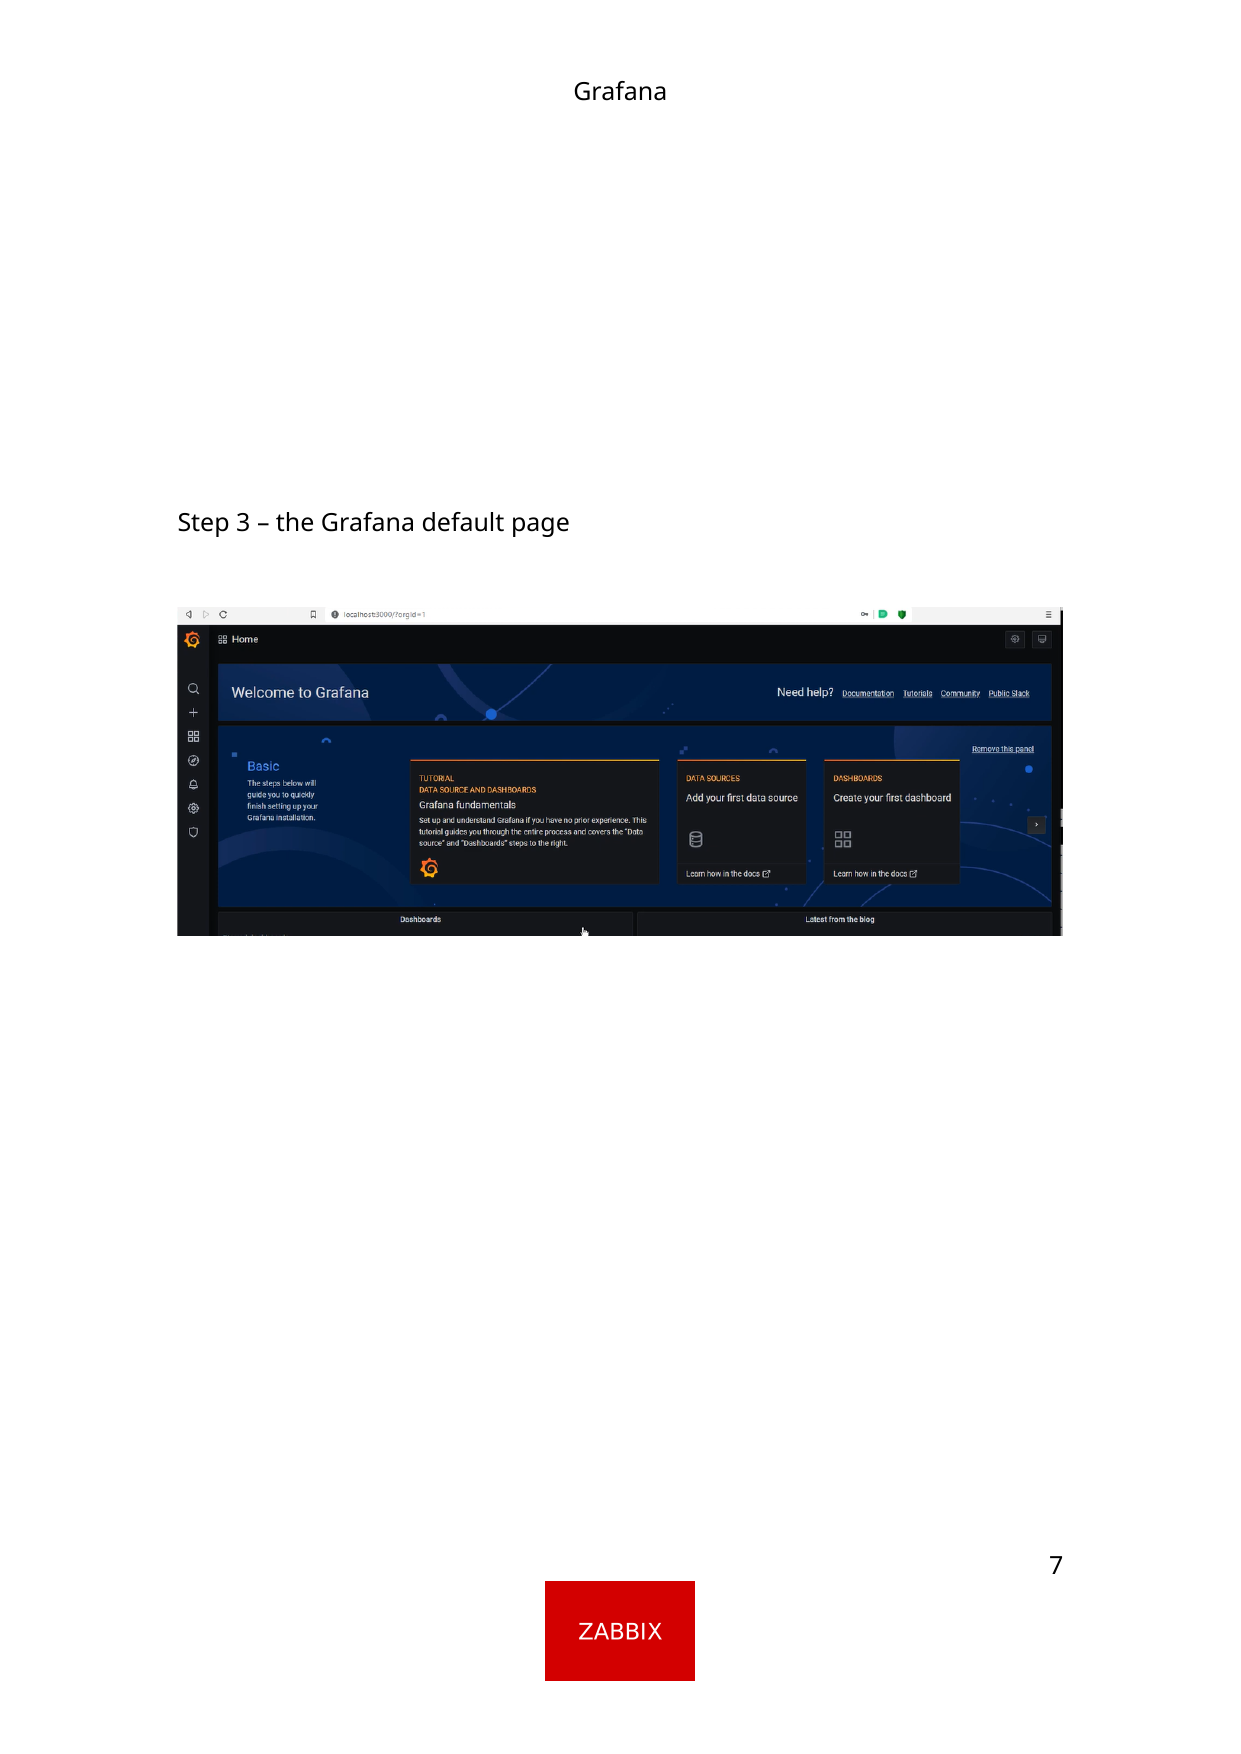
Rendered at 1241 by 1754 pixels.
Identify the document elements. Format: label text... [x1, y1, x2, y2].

text Step 3 – the Grafana default page [177, 505, 1063, 539]
picture [177, 607, 1063, 936]
picture [545, 1581, 695, 1681]
